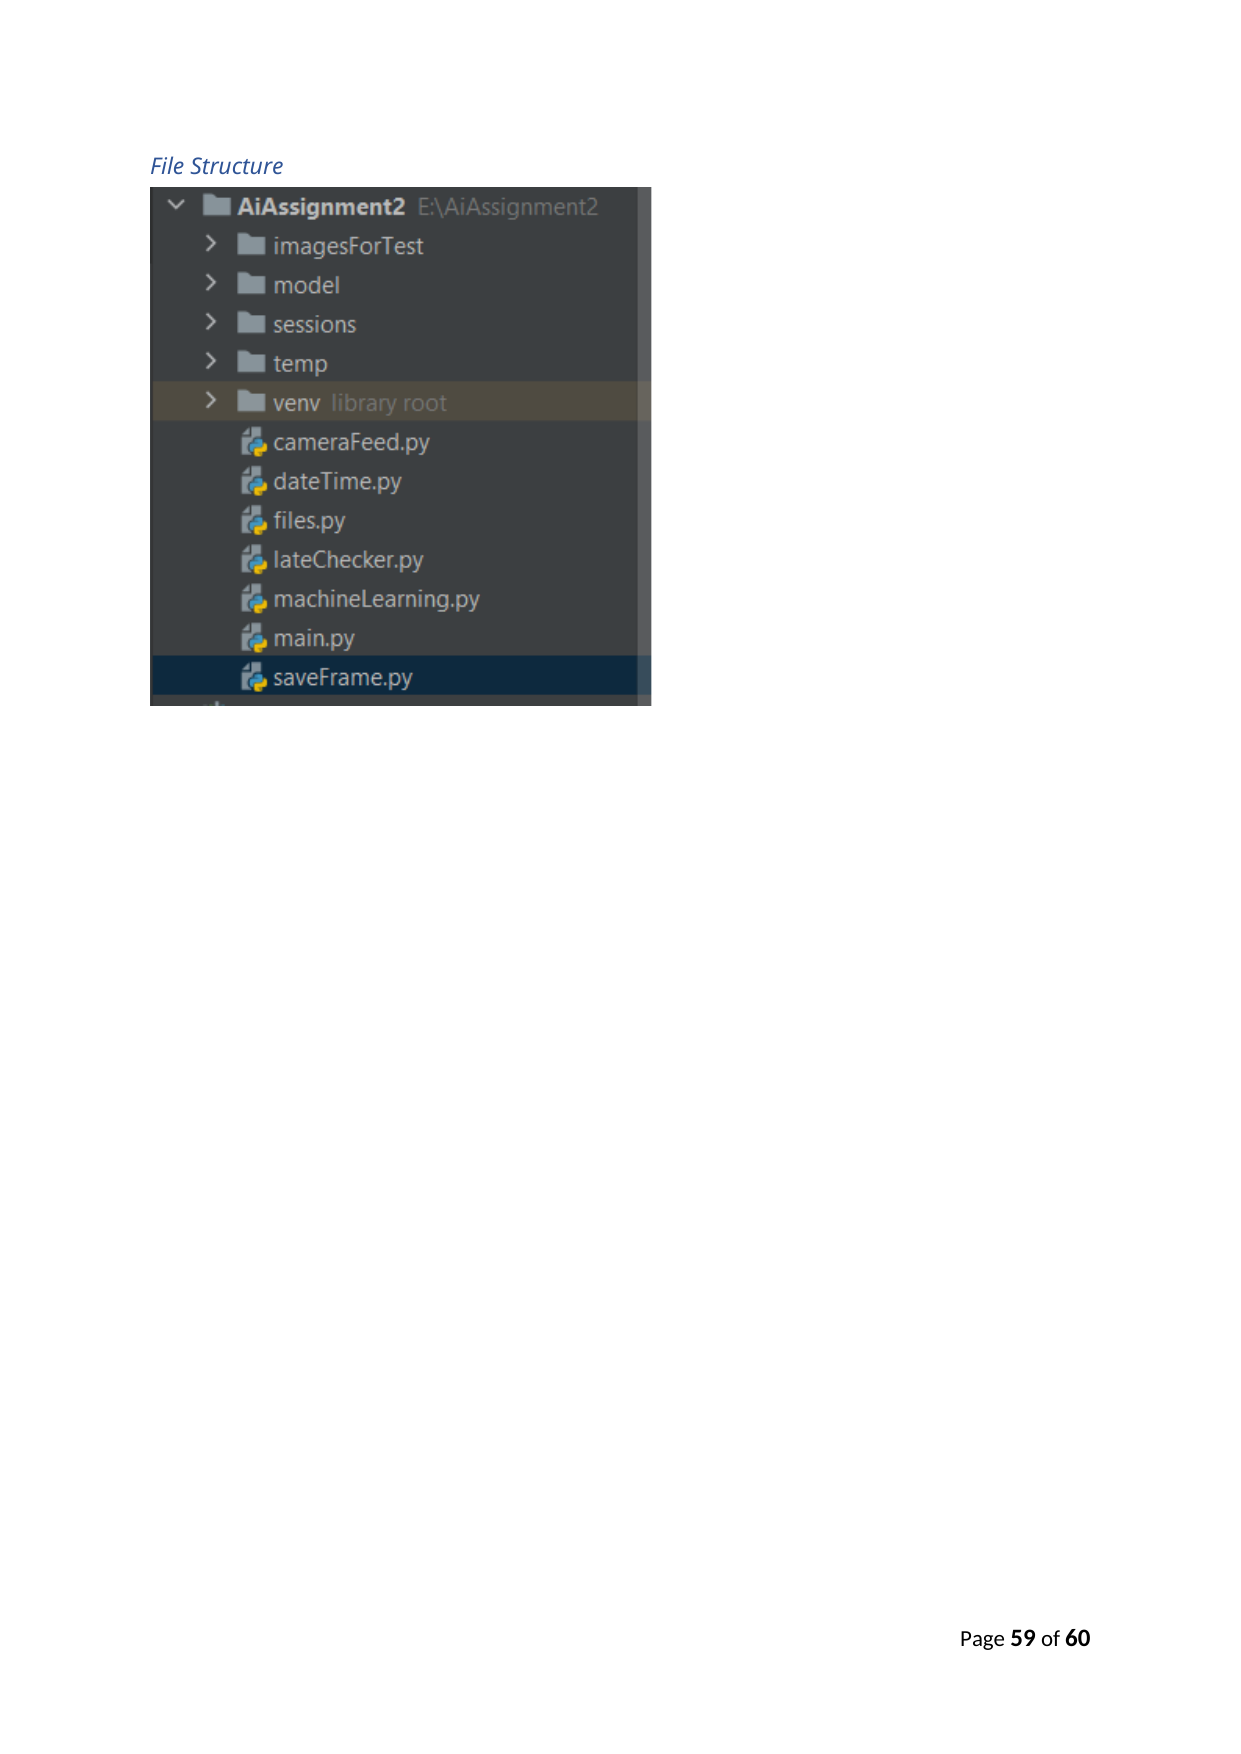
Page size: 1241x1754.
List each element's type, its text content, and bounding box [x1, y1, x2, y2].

subtitle File Structure [150, 150, 1090, 181]
picture [150, 187, 652, 706]
